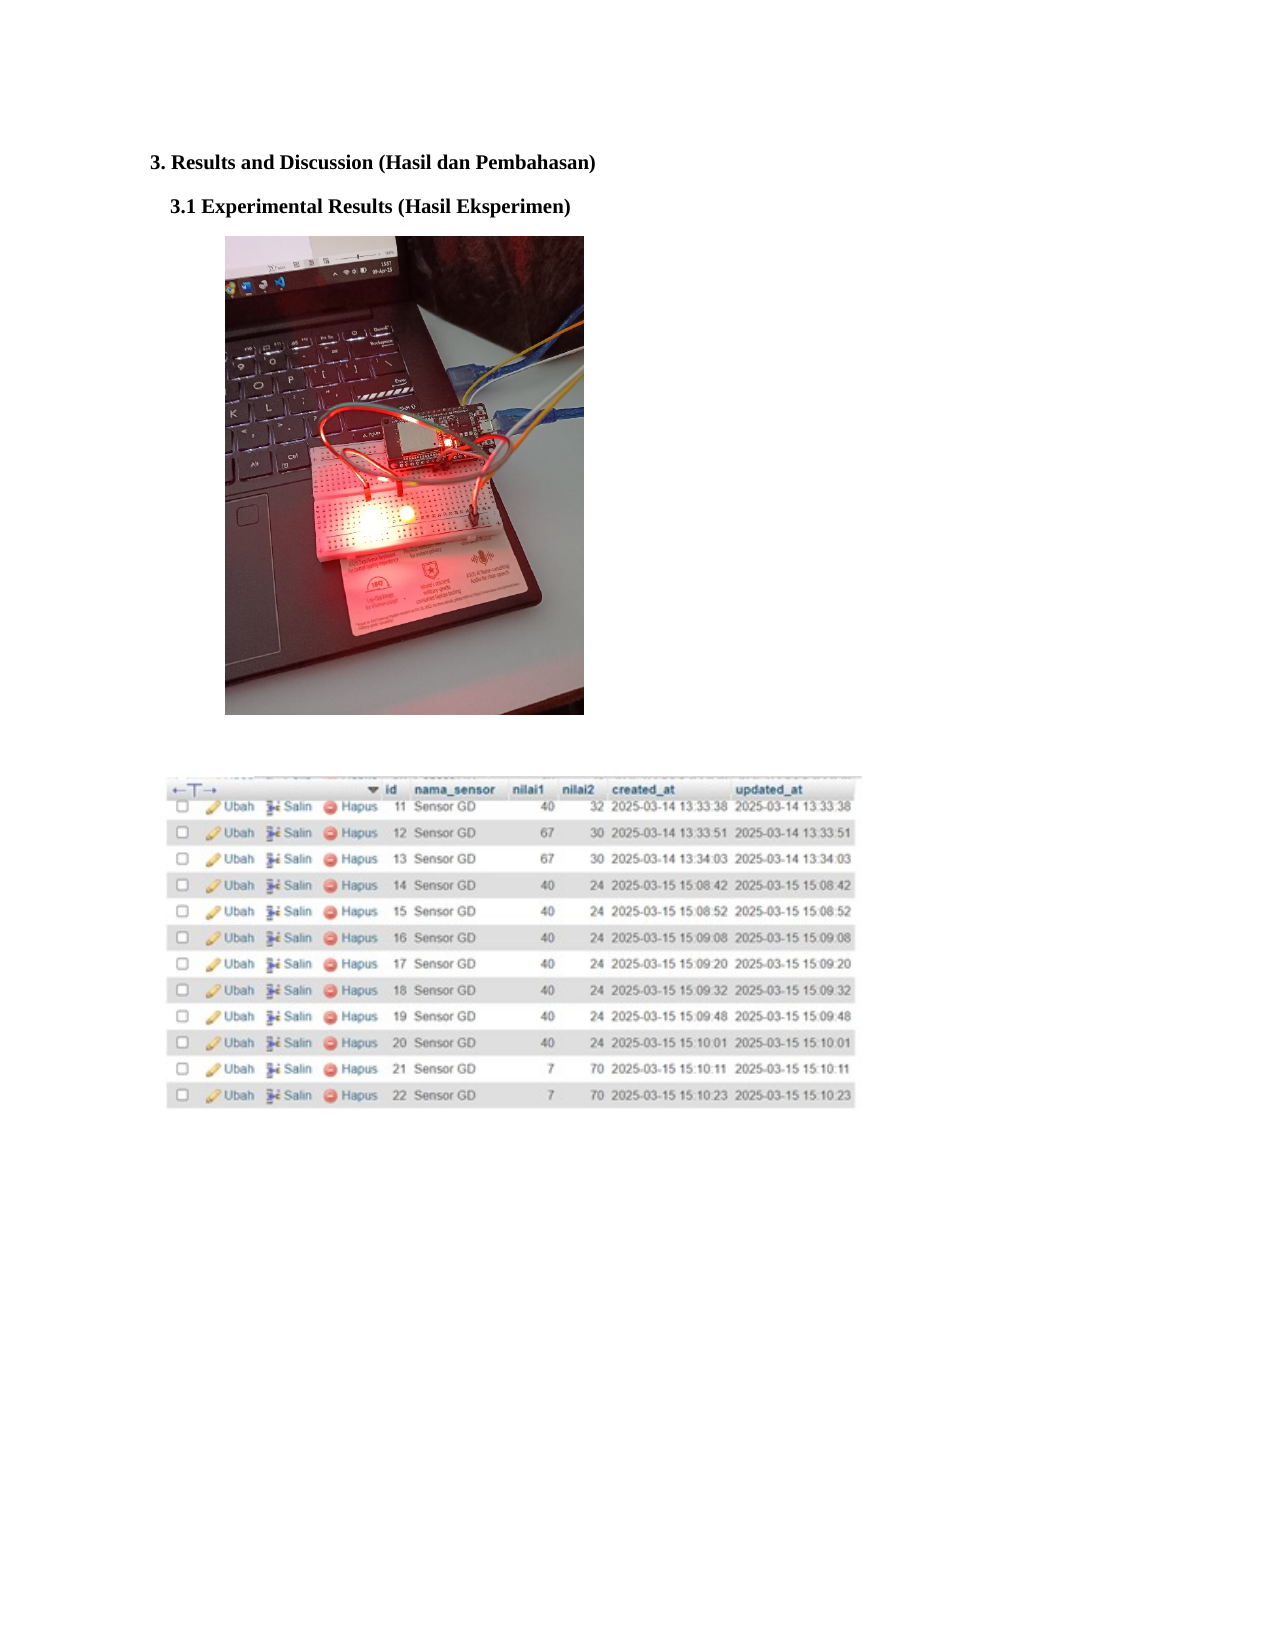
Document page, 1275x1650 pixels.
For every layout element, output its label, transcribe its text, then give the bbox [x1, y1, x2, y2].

text 3.1 Experimental Results (Hasil Eksperimen) [165, 194, 1125, 218]
picture [225, 236, 584, 715]
picture [164, 776, 862, 1110]
text 3. Results and Discussion (Hasil dan Pembahasan) [150, 150, 1125, 174]
